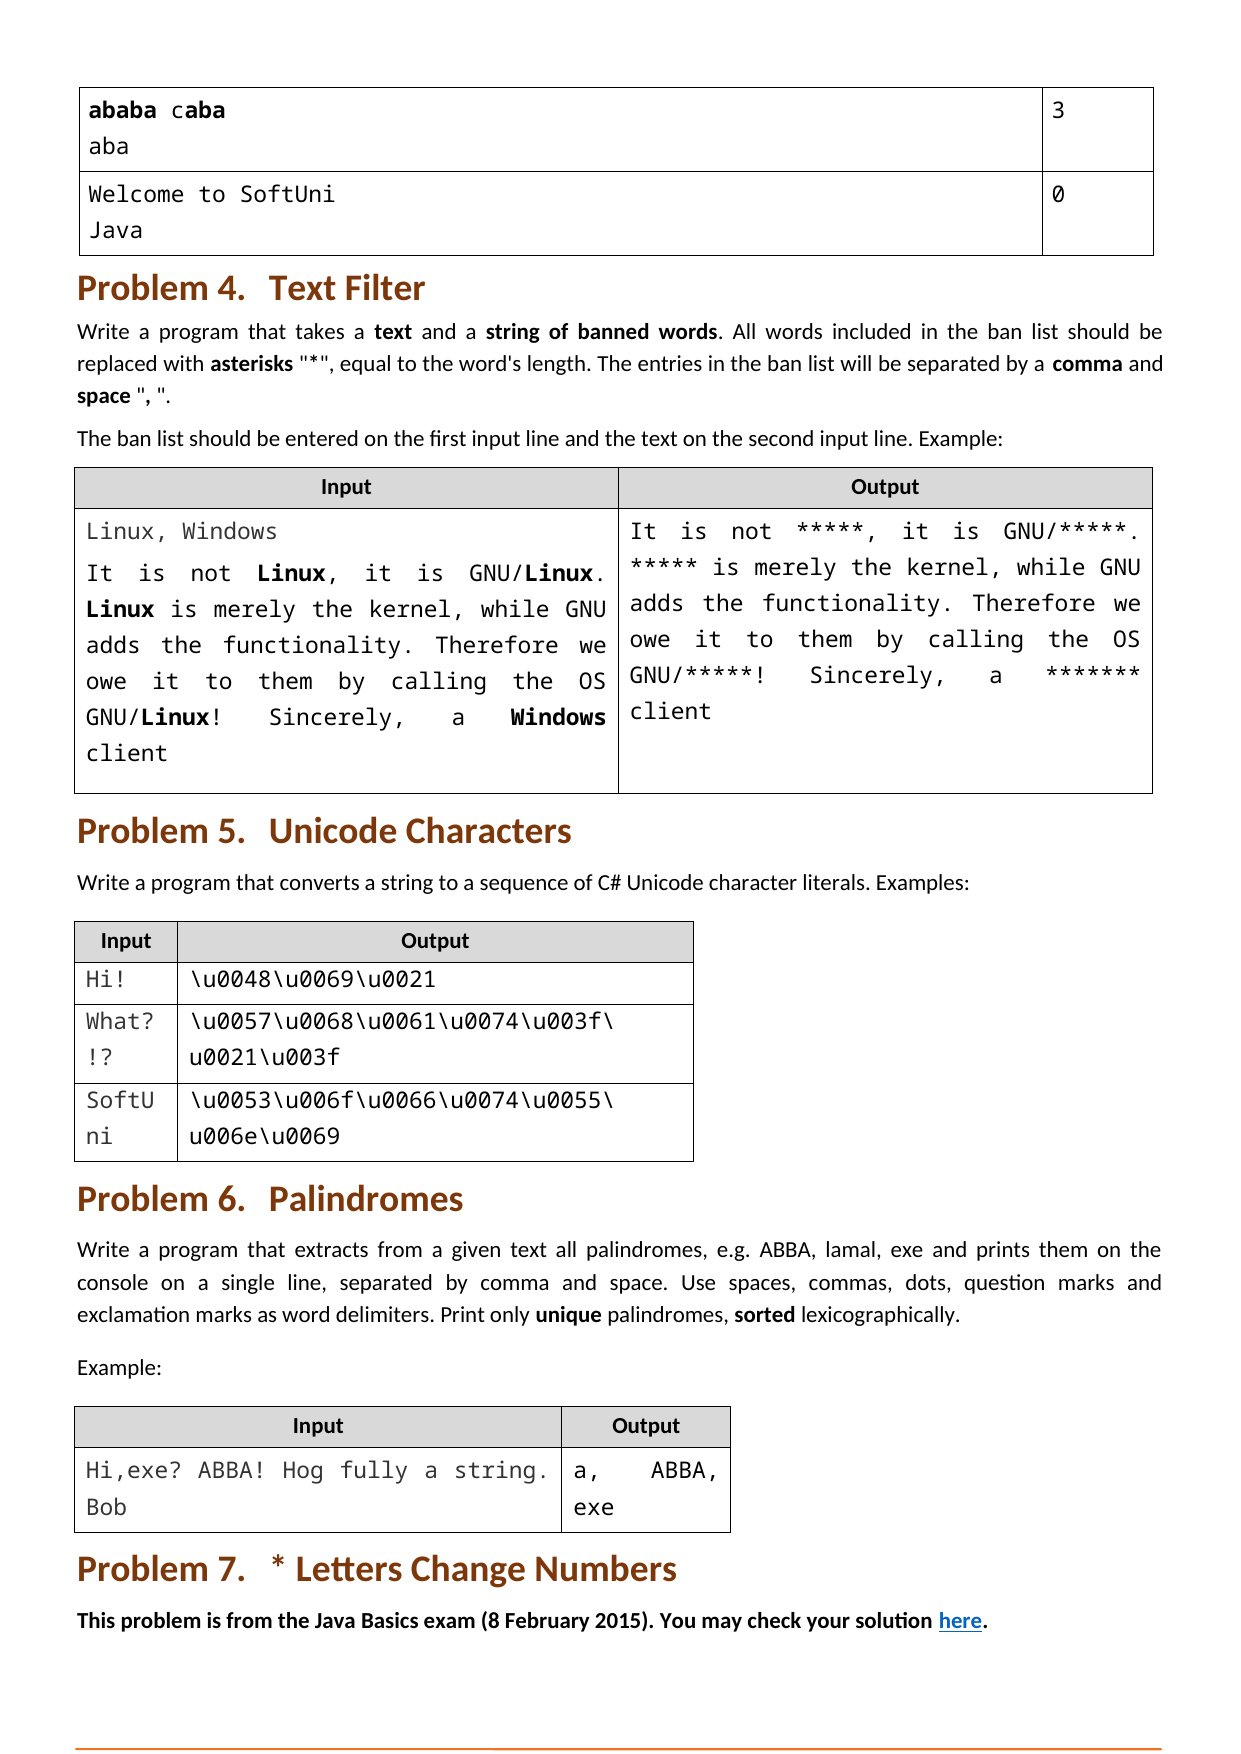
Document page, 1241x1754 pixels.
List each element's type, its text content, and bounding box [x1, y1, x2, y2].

subtitle * Letters Change Numbers [77, 1545, 1163, 1591]
table_cell ababa caba aba [80, 88, 1042, 171]
table_header Input [75, 468, 618, 508]
text The ban list should be entered on the first input line and the text on the second input line. Example: [77, 424, 1163, 452]
table_cell a, ABBA, exe [562, 1448, 730, 1532]
table_cell \u0048\u0069\u0021 [178, 963, 693, 1004]
table_cell Linux, Windows It is not Linux, it is GNU/Linux. Linux is merely the kernel, while GNU adds the functionality. Therefore we owe it to them by calling the OS GNU/Linux! Sincerely, a Windows client [75, 509, 618, 793]
subtitle Palindromes [77, 1174, 1163, 1220]
table_cell Hi! [75, 963, 177, 1004]
subtitle Unicode Characters [77, 807, 1163, 852]
table_cell \u0053\u006f\u0066\u0074\u0055\u006e\u0069 [178, 1084, 693, 1161]
table_cell SoftUni [75, 1084, 177, 1161]
table_cell It is not *****, it is GNU/*****. ***** is merely the kernel, while GNU adds the functionality. Therefore we owe it to them by calling the OS GNU/*****! Sincerely, a ******* client [619, 509, 1152, 793]
table_cell 3 [1043, 88, 1153, 171]
subtitle Text Filter [77, 264, 1163, 310]
table_header Output [562, 1407, 730, 1447]
text This problem is from the Java Basics exam (8 February 2015). You may check your solution here. [77, 1606, 1163, 1634]
table_cell \u0057\u0068\u0061\u0074\u003f\u0021\u003f [178, 1005, 693, 1083]
table_cell What?!? [75, 1005, 177, 1083]
table_header Input [75, 1407, 561, 1447]
table_cell Welcome to SoftUni Java [80, 172, 1042, 255]
table_header Output [178, 922, 693, 962]
table_cell Hi,exe? ABBA! Hog fully a string. Bob [75, 1448, 561, 1532]
table_header Input [75, 922, 177, 962]
table_header Output [619, 468, 1152, 508]
text Write a program that takes a text and a string of banned words. All words included in the ban list should be replaced with asterisks "*", equal to the word's length. The entries in the ban list will be separated by a comma and space ", ". [77, 317, 1163, 409]
table_cell 0 [1043, 172, 1153, 255]
text Write a program that converts a string to a sequence of C# Unicode character literals. Examples: [77, 868, 1163, 896]
text Write a program that extracts from a given text all palindromes, e.g. ABBA, lamal, exe and prints them on the console on a single line, separated by comma and space. Use spaces, commas, dots, question marks and exclamation marks as word delimiters. Print only unique palindromes, sorted lexicographically. [77, 1236, 1163, 1328]
text Example: [77, 1353, 1163, 1381]
